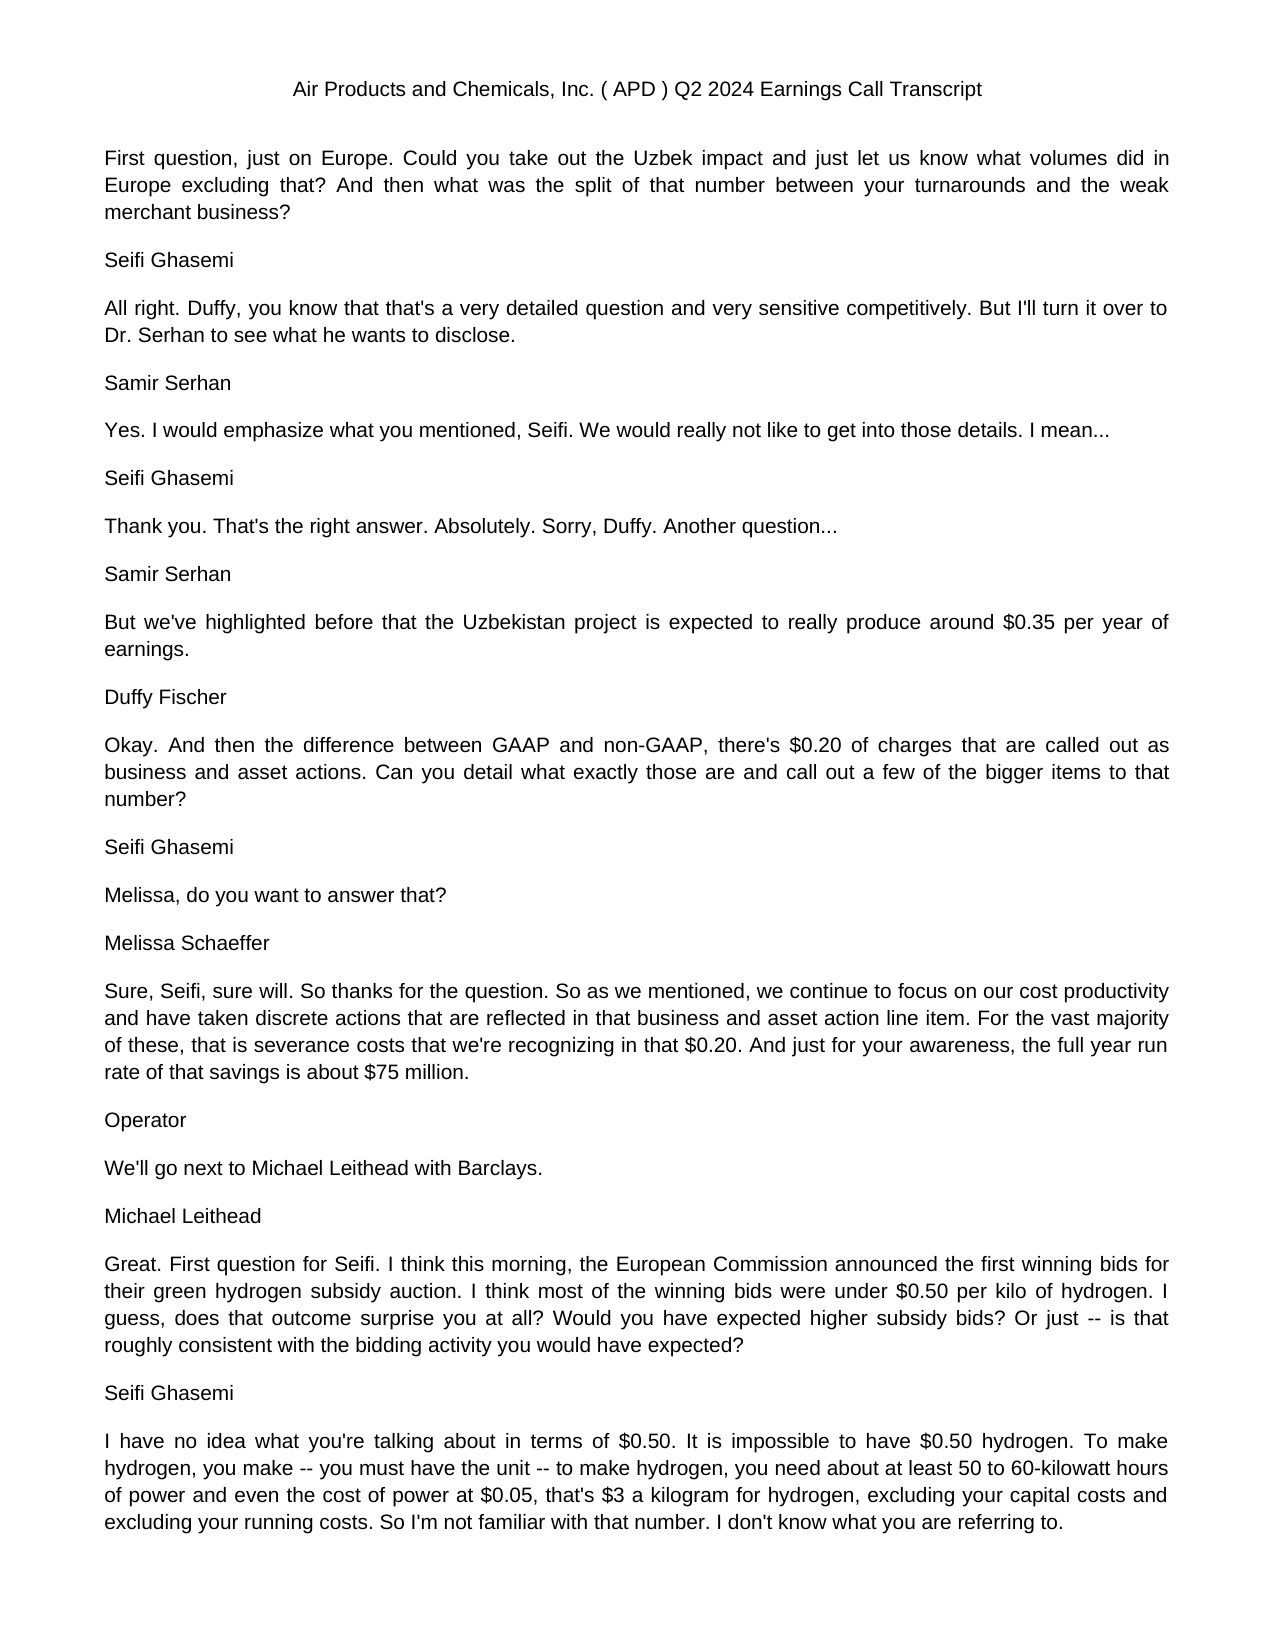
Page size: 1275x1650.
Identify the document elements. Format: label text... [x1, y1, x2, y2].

text Sure, Seifi, sure will. So thanks for the question. So as we mentioned, we continue to focus on our cost productivity and have taken discrete actions that are reflected in that business and asset action line item. For the vast majority of these, that is severance costs that we're recognizing in that $0.20. And just for your awareness, the full year run rate of that savings is about $75 million. [104, 976, 1171, 1084]
text Samir Serhan [104, 559, 1171, 586]
text Great. First question for Seifi. I think this morning, the European Commission announced the first winning bids for their green hydrogen subsidy auction. I think most of the winning bids were under $0.50 per kilo of hydrogen. I guess, does that outcome surprise you at all? Would you have expected higher subsidy bids? Or just -- is that roughly consistent with the bidding activity you would have expected? [104, 1248, 1171, 1357]
text First question, just on Europe. Could you take out the Uzbek impact and just let us know what volumes did in Europe excluding that? And then what was the split of that number between your turnarounds and the weak merchant business? [104, 142, 1171, 223]
text Melissa, do you want to answer that? [104, 880, 1171, 907]
text Seifi Ghasemi [104, 1378, 1171, 1405]
text Samir Serhan [104, 367, 1171, 394]
text I have no idea what you're talking about in terms of $0.50. It is impossible to have $0.50 hydrogen. To make hydrogen, you make -- you must have the unit -- to make hydrogen, you need about at least 50 to 60-kilowatt hours of power and even the cost of power at $0.05, that's $3 a kilogram for hydrogen, excluding your capital costs and excluding your running costs. So I'm not familiar with that number. I don't know what you are referring to. [104, 1426, 1171, 1534]
text But we've highlighted before that the Uzbekistan project is expected to really produce around $0.35 per year of earnings. [104, 607, 1171, 661]
text Okay. And then the difference between GAAP and non-GAAP, there's $0.20 of charges that are called out as business and asset actions. Can you detail what exactly those are and call out a few of the bigger items to that number? [104, 730, 1171, 811]
text Operator [104, 1105, 1171, 1132]
text We'll go next to Michael Leithead with Barclays. [104, 1153, 1171, 1180]
text Michael Leithead [104, 1201, 1171, 1228]
text Seifi Ghasemi [104, 244, 1171, 271]
text Melissa Schaeffer [104, 928, 1171, 955]
text Thank you. That's the right answer. Absolutely. Sorry, Duffy. Another question... [104, 511, 1171, 538]
text All right. Duffy, you know that that's a very detailed question and very sensitive competitively. But I'll turn it over to Dr. Serhan to see what he wants to disclose. [104, 292, 1171, 346]
text Duffy Fischer [104, 682, 1171, 709]
text Yes. I would emphasize what you mentioned, Seifi. We would really not like to get into those details. I mean... [104, 415, 1171, 442]
text Seifi Ghasemi [104, 832, 1171, 859]
text Seifi Ghasemi [104, 463, 1171, 490]
